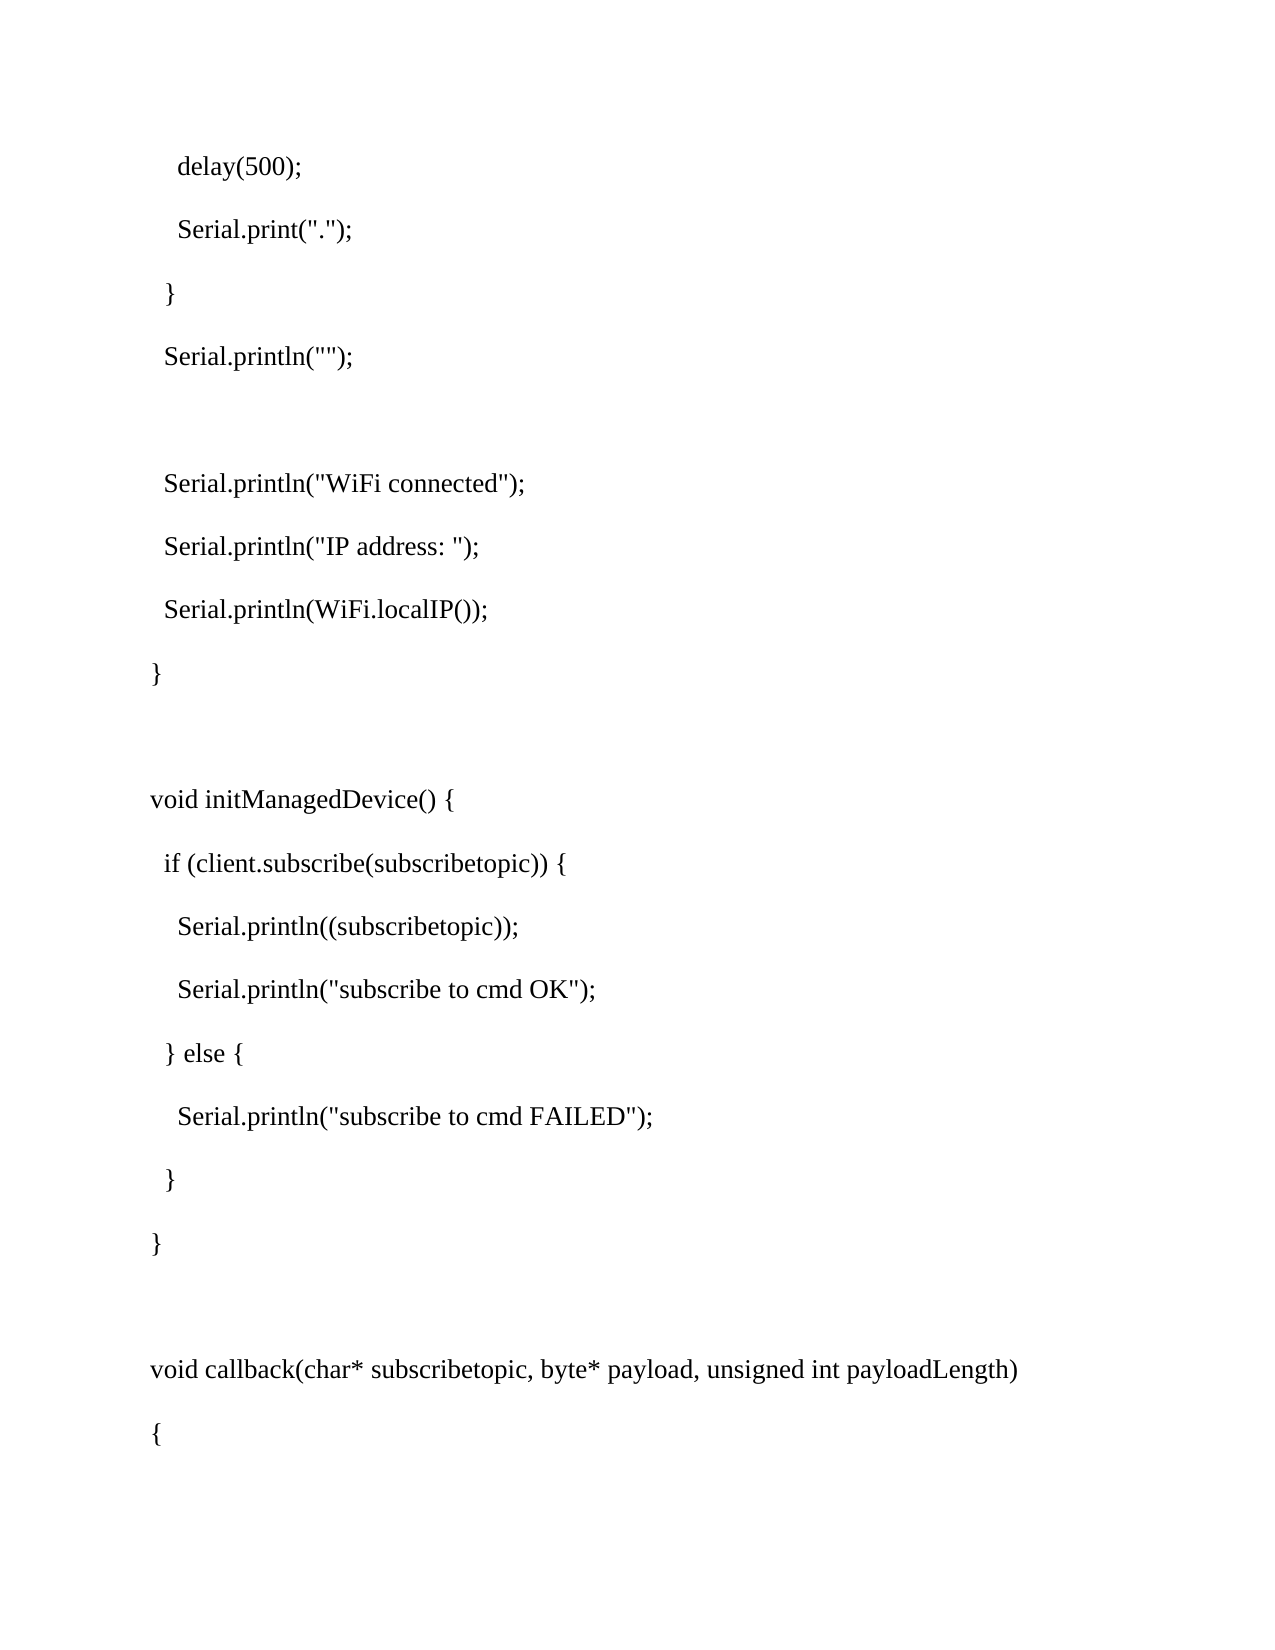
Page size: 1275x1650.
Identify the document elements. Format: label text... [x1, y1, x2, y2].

text Serial.println("IP address: "); [150, 530, 1125, 561]
text Serial.println(""); [150, 340, 1125, 371]
text if (client.subscribe(subscribetopic)) { [150, 847, 1125, 878]
text } [150, 1163, 1125, 1194]
text } [150, 277, 1125, 308]
text } [150, 1227, 1125, 1258]
text { [150, 1417, 1125, 1448]
text void initManagedDevice() { [150, 783, 1125, 814]
text Serial.println("subscribe to cmd OK"); [150, 973, 1125, 1004]
text } [150, 657, 1125, 688]
text Serial.println(WiFi.localIP()); [150, 593, 1125, 624]
text } else { [150, 1037, 1125, 1068]
text void callback(char* subscribetopic, byte* payload, unsigned int payloadLength) [150, 1353, 1125, 1384]
text Serial.println("subscribe to cmd FAILED"); [150, 1100, 1125, 1131]
text Serial.println((subscribetopic)); [150, 910, 1125, 941]
text Serial.print("."); [150, 213, 1125, 244]
text Serial.println("WiFi connected"); [150, 467, 1125, 498]
text delay(500); [150, 150, 1125, 181]
